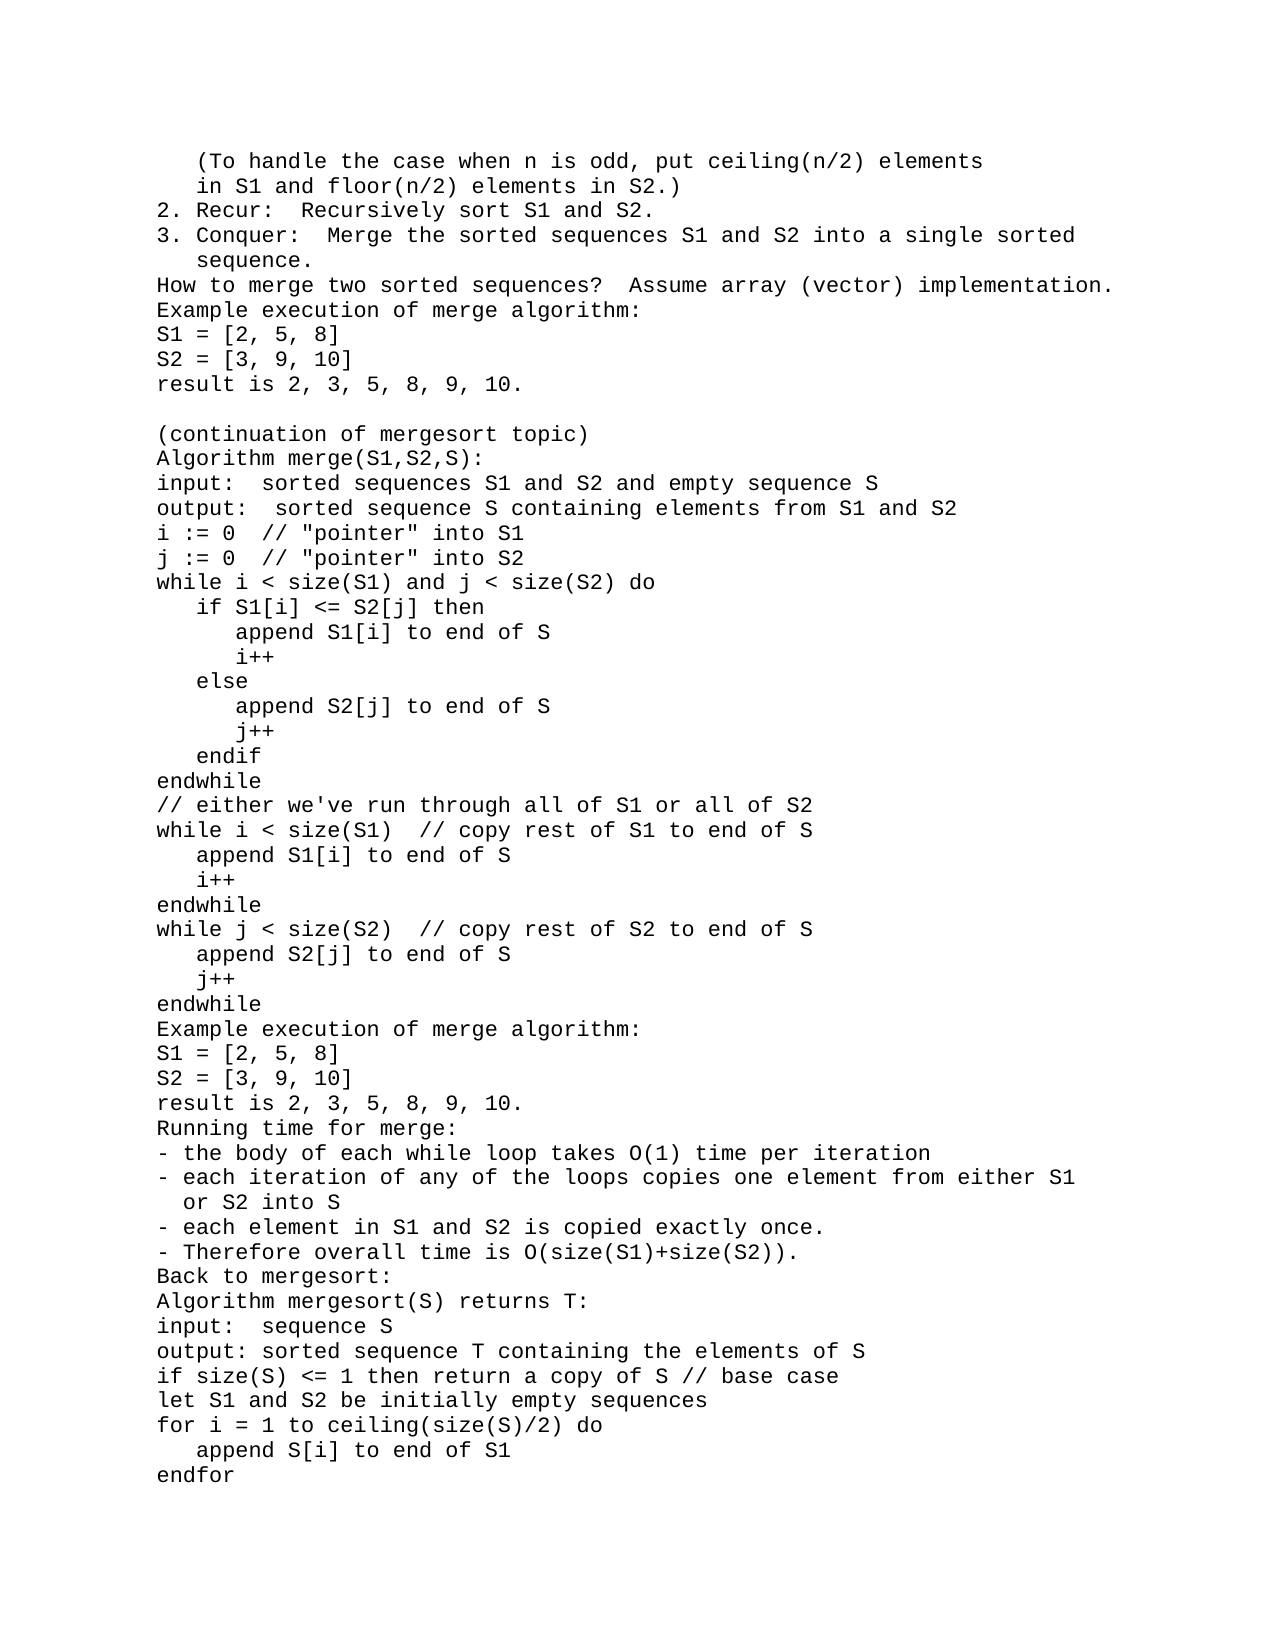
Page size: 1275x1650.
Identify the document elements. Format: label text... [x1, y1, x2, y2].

text if size(S) <= 1 then return a copy of S // base case [156, 1365, 1118, 1389]
text S2 = [3, 9, 10] [156, 1067, 1118, 1092]
text endwhile [156, 894, 1118, 918]
text S1 = [2, 5, 8] [156, 1042, 1118, 1067]
text - the body of each while loop takes O(1) time per iteration [156, 1142, 1118, 1166]
text - each iteration of any of the loops copies one element from either S1 [156, 1166, 1118, 1191]
text 2. Recur: Recursively sort S1 and S2. [156, 199, 1118, 224]
text Back to mergesort: [156, 1266, 1118, 1290]
text j++ [156, 720, 1118, 745]
text i := 0 // "pointer" into S1 [156, 522, 1118, 547]
text endwhile [156, 993, 1118, 1018]
text if S1[i] <= S2[j] then [156, 596, 1118, 621]
text input: sorted sequences S1 and S2 and empty sequence S [156, 472, 1118, 497]
text output: sorted sequence T containing the elements of S [156, 1340, 1118, 1365]
text i++ [156, 869, 1118, 894]
text j++ [156, 968, 1118, 993]
text - Therefore overall time is O(size(S1)+size(S2)). [156, 1241, 1118, 1266]
text (To handle the case when n is odd, put ceiling(n/2) elements [156, 150, 1118, 175]
text result is 2, 3, 5, 8, 9, 10. [156, 1092, 1118, 1117]
text endif [156, 745, 1118, 770]
text Algorithm mergesort(S) returns T: [156, 1290, 1118, 1315]
text S1 = [2, 5, 8] [156, 323, 1118, 348]
text in S1 and floor(n/2) elements in S2.) [156, 175, 1118, 199]
text (continuation of mergesort topic) [156, 423, 1118, 447]
text result is 2, 3, 5, 8, 9, 10. [156, 373, 1118, 398]
text output: sorted sequence S containing elements from S1 and S2 [156, 497, 1118, 522]
text Example execution of merge algorithm: [156, 1018, 1118, 1042]
text append S2[j] to end of S [156, 943, 1118, 968]
text while i < size(S1) // copy rest of S1 to end of S [156, 819, 1118, 844]
text Running time for merge: [156, 1117, 1118, 1142]
text 3. Conquer: Merge the sorted sequences S1 and S2 into a single sorted [156, 224, 1118, 249]
text while i < size(S1) and j < size(S2) do [156, 571, 1118, 596]
text i++ [156, 646, 1118, 671]
text // either we've run through all of S1 or all of S2 [156, 794, 1118, 819]
text append S1[i] to end of S [156, 621, 1118, 646]
text sequence. [156, 249, 1118, 274]
text endfor [156, 1464, 1118, 1489]
text for i = 1 to ceiling(size(S)/2) do [156, 1414, 1118, 1439]
text append S1[i] to end of S [156, 844, 1118, 869]
text Example execution of merge algorithm: [156, 299, 1118, 323]
text S2 = [3, 9, 10] [156, 348, 1118, 373]
text append S[i] to end of S1 [156, 1439, 1118, 1464]
text let S1 and S2 be initially empty sequences [156, 1389, 1118, 1414]
text j := 0 // "pointer" into S2 [156, 547, 1118, 571]
text Algorithm merge(S1,S2,S): [156, 447, 1118, 472]
text input: sequence S [156, 1315, 1118, 1340]
text How to merge two sorted sequences? Assume array (vector) implementation. [156, 274, 1118, 299]
text - each element in S1 and S2 is copied exactly once. [156, 1216, 1118, 1241]
text else [156, 671, 1118, 695]
text or S2 into S [156, 1191, 1118, 1216]
text endwhile [156, 770, 1118, 794]
text append S2[j] to end of S [156, 695, 1118, 720]
text while j < size(S2) // copy rest of S2 to end of S [156, 918, 1118, 943]
